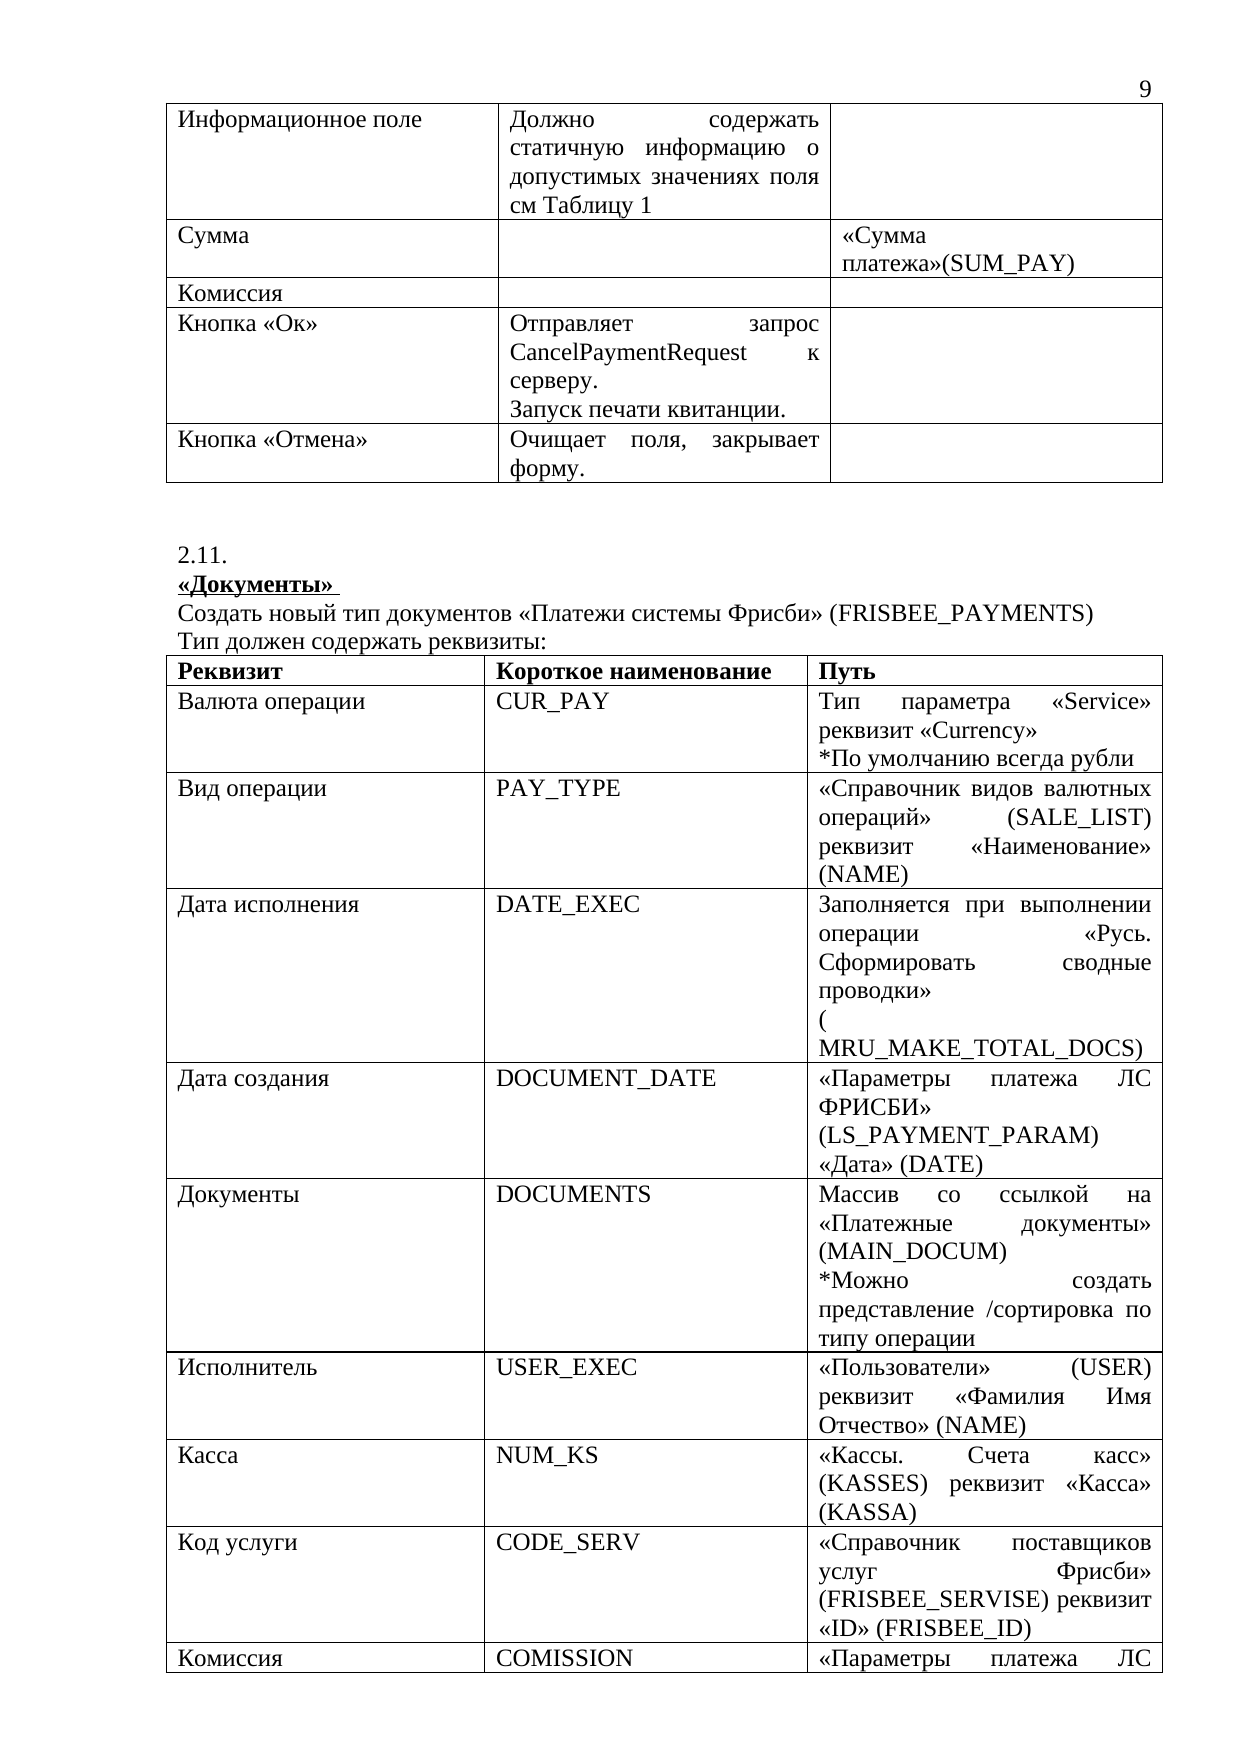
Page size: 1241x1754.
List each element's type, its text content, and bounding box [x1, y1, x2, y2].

table_cell DOCUMENTS [485, 1179, 807, 1351]
table_cell Сумма [167, 220, 498, 277]
table_cell NUM_KS [485, 1440, 807, 1526]
table_cell Кнопка «Отмена» [167, 424, 498, 482]
table_cell Заполняется при выполнении операции «Русь. Сформировать сводные проводки» (MRU_MAKE_TOTAL_DOCS) [808, 889, 1162, 1062]
table_cell Документы [167, 1179, 484, 1351]
text Тип должен содержать реквизиты: [177, 626, 1152, 655]
table_cell Тип параметра «Service» реквизит «Currency» *По умолчанию всегда рубли [808, 686, 1162, 772]
table_cell Дата создания [167, 1063, 484, 1178]
table_cell [499, 278, 830, 307]
table_cell USER_EXEC [485, 1353, 807, 1439]
table_cell «Сумма платежа»(SUM_PAY) [831, 220, 1162, 277]
table_cell «Справочник видов валютных операций» (SALE_LIST) реквизит «Наименование» (NAME) [808, 773, 1162, 888]
table_cell Очищает поля, закрывает форму. [499, 424, 830, 482]
text «Документы» [177, 569, 1152, 598]
table_cell Вид операции [167, 773, 484, 888]
table_cell Информационное поле [167, 104, 498, 219]
table_cell [831, 104, 1162, 219]
table_cell PAY_TYPE [485, 773, 807, 888]
table_cell DOCUMENT_DATE [485, 1063, 807, 1178]
table_cell Должно содержать статичную информацию о допустимых значениях поля см Таблицу 1 [499, 104, 830, 219]
table_cell [831, 278, 1162, 307]
text Создать новый тип документов «Платежи системы Фрисби» (FRISBEE_PAYMENTS) [177, 598, 1152, 626]
table_cell «Пользователи» (USER) реквизит «Фамилия Имя Отчество» (NAME) [808, 1353, 1162, 1439]
table_cell [831, 308, 1162, 423]
table_cell CODE_SERV [485, 1527, 807, 1642]
table_cell DATE_EXEC [485, 889, 807, 1062]
table_header Путь [808, 656, 1162, 685]
table_cell «Кассы. Счета касс» (KASSES) реквизит «Касса» (KASSA) [808, 1440, 1162, 1526]
table_cell Дата исполнения [167, 889, 484, 1062]
table_cell COMISSION [485, 1643, 807, 1672]
table_cell Комиссия [167, 1643, 484, 1672]
table_cell «Справочник поставщиков услуг Фрисби» (FRISBEE_SERVISE) реквизит «ID» (FRISBEE_ID) [808, 1527, 1162, 1642]
table_cell Кнопка «Ок» [167, 308, 498, 423]
table_cell Касса [167, 1440, 484, 1526]
table_cell «Параметры платежа ЛС ФРИСБИ» (LS_PAYMENT_PARAM) «Дата» (DATE) [808, 1063, 1162, 1178]
table_header Короткое наименование [485, 656, 807, 685]
table_cell Код услуги [167, 1527, 484, 1642]
table_header Реквизит [167, 656, 484, 685]
table_cell [499, 220, 830, 277]
table_cell Исполнитель [167, 1353, 484, 1439]
table_cell Массив со ссылкой на «Платежные документы» (MAIN_DOCUM) *Можно создать представление /сортировка по типу операции [808, 1179, 1162, 1351]
table_cell Комиссия [167, 278, 498, 307]
table_cell Отправляет запрос CancelPaymentRequest к серверу. Запуск печати квитанции. [499, 308, 830, 423]
table_cell Валюта операции [167, 686, 484, 772]
table_cell CUR_PAY [485, 686, 807, 772]
table_cell [831, 424, 1162, 482]
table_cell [808, 1643, 1162, 1672]
